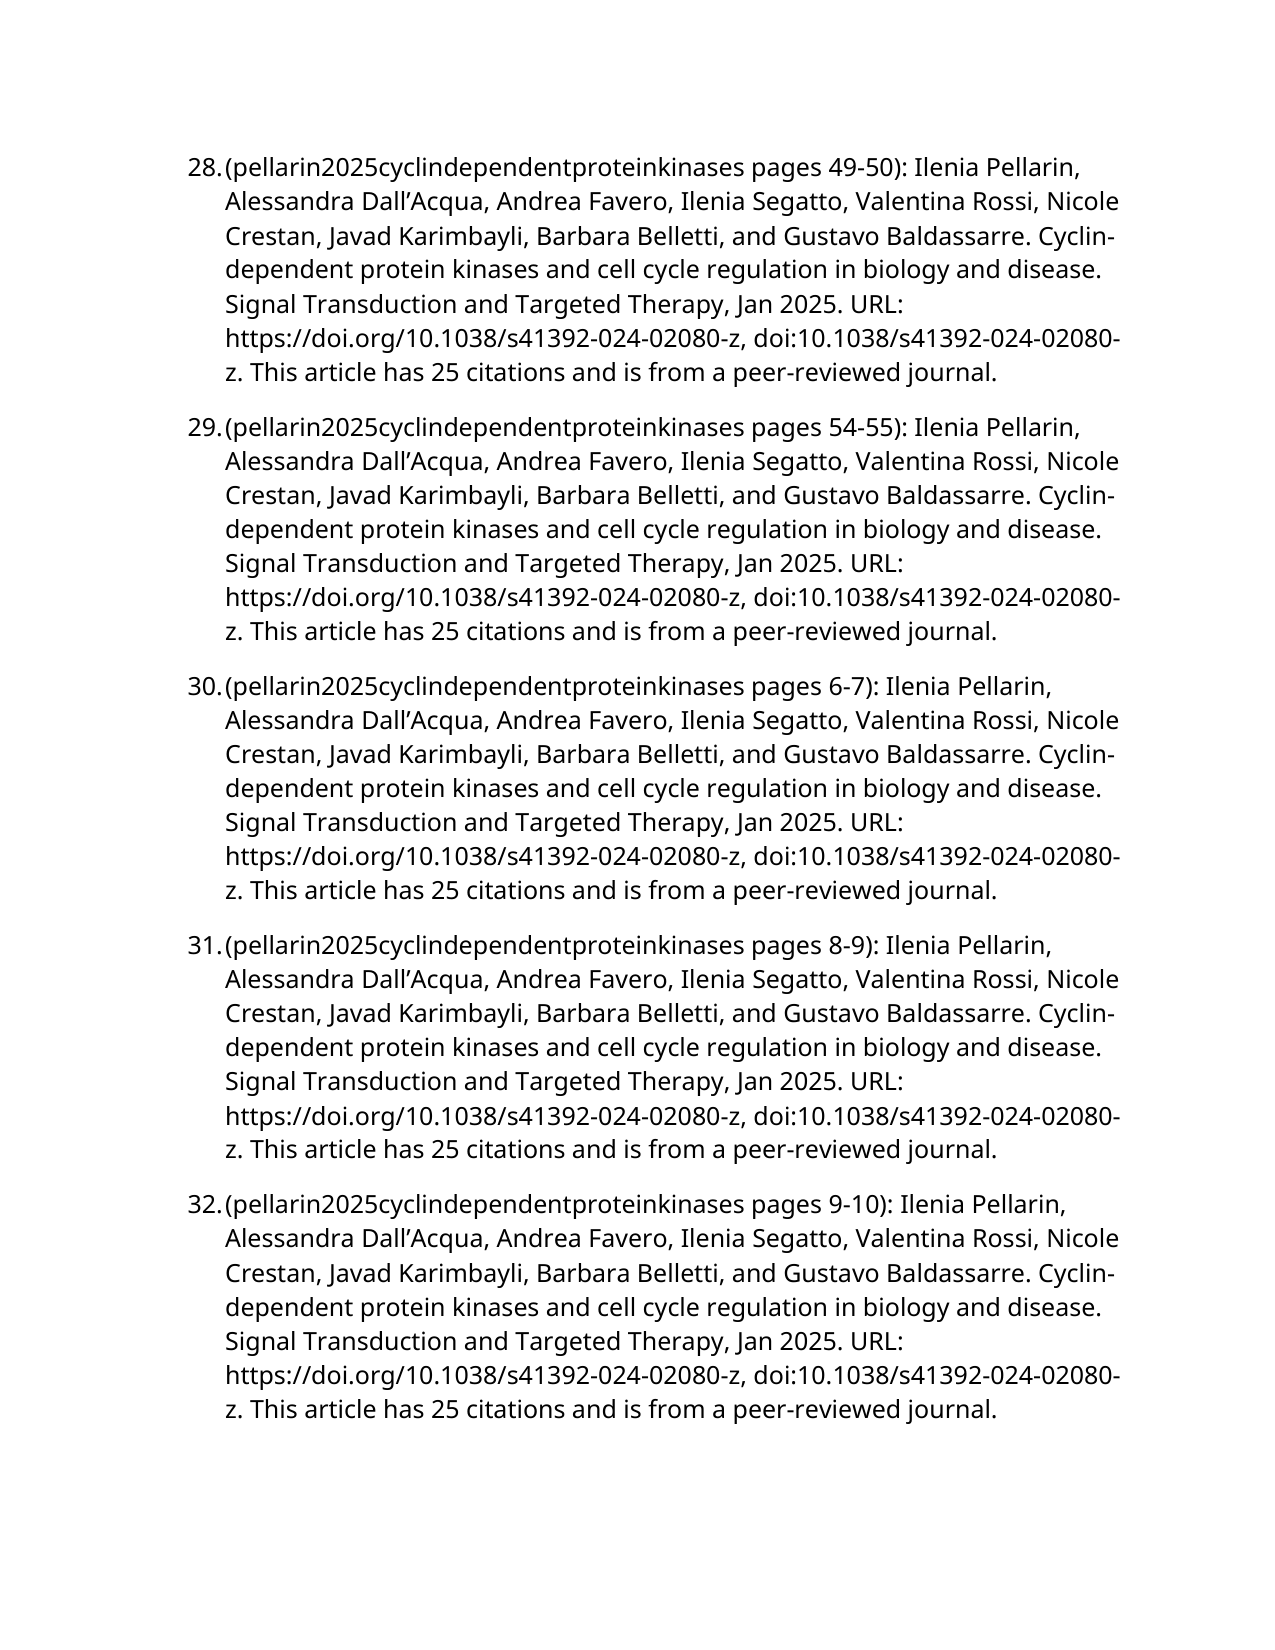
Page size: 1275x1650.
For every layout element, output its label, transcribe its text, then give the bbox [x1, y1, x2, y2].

list (pellarin2025cyclindependentproteinkinases pages 6-7): Ilenia Pellarin, Alessandra Dall’Acqua, Andrea Favero, Ilenia Segatto, Valentina Rossi, Nicole Crestan, Javad Karimbayli, Barbara Belletti, and Gustavo Baldassarre. Cyclin-dependent protein kinases and cell cycle regulation in biology and disease. Signal Transduction and Targeted Therapy, Jan 2025. URL: https://doi.org/10.1038/s41392-024-02080-z, doi:10.1038/s41392-024-02080-z. This article has 25 citations and is from a peer-reviewed journal. [187, 668, 1125, 907]
list (pellarin2025cyclindependentproteinkinases pages 49-50): Ilenia Pellarin, Alessandra Dall’Acqua, Andrea Favero, Ilenia Segatto, Valentina Rossi, Nicole Crestan, Javad Karimbayli, Barbara Belletti, and Gustavo Baldassarre. Cyclin-dependent protein kinases and cell cycle regulation in biology and disease. Signal Transduction and Targeted Therapy, Jan 2025. URL: https://doi.org/10.1038/s41392-024-02080-z, doi:10.1038/s41392-024-02080-z. This article has 25 citations and is from a peer-reviewed journal. [187, 150, 1125, 388]
list (pellarin2025cyclindependentproteinkinases pages 8-9): Ilenia Pellarin, Alessandra Dall’Acqua, Andrea Favero, Ilenia Segatto, Valentina Rossi, Nicole Crestan, Javad Karimbayli, Barbara Belletti, and Gustavo Baldassarre. Cyclin-dependent protein kinases and cell cycle regulation in biology and disease. Signal Transduction and Targeted Therapy, Jan 2025. URL: https://doi.org/10.1038/s41392-024-02080-z, doi:10.1038/s41392-024-02080-z. This article has 25 citations and is from a peer-reviewed journal. [187, 928, 1125, 1166]
list (pellarin2025cyclindependentproteinkinases pages 54-55): Ilenia Pellarin, Alessandra Dall’Acqua, Andrea Favero, Ilenia Segatto, Valentina Rossi, Nicole Crestan, Javad Karimbayli, Barbara Belletti, and Gustavo Baldassarre. Cyclin-dependent protein kinases and cell cycle regulation in biology and disease. Signal Transduction and Targeted Therapy, Jan 2025. URL: https://doi.org/10.1038/s41392-024-02080-z, doi:10.1038/s41392-024-02080-z. This article has 25 citations and is from a peer-reviewed journal. [187, 409, 1125, 648]
list (pellarin2025cyclindependentproteinkinases pages 9-10): Ilenia Pellarin, Alessandra Dall’Acqua, Andrea Favero, Ilenia Segatto, Valentina Rossi, Nicole Crestan, Javad Karimbayli, Barbara Belletti, and Gustavo Baldassarre. Cyclin-dependent protein kinases and cell cycle regulation in biology and disease. Signal Transduction and Targeted Therapy, Jan 2025. URL: https://doi.org/10.1038/s41392-024-02080-z, doi:10.1038/s41392-024-02080-z. This article has 25 citations and is from a peer-reviewed journal. [187, 1187, 1125, 1426]
